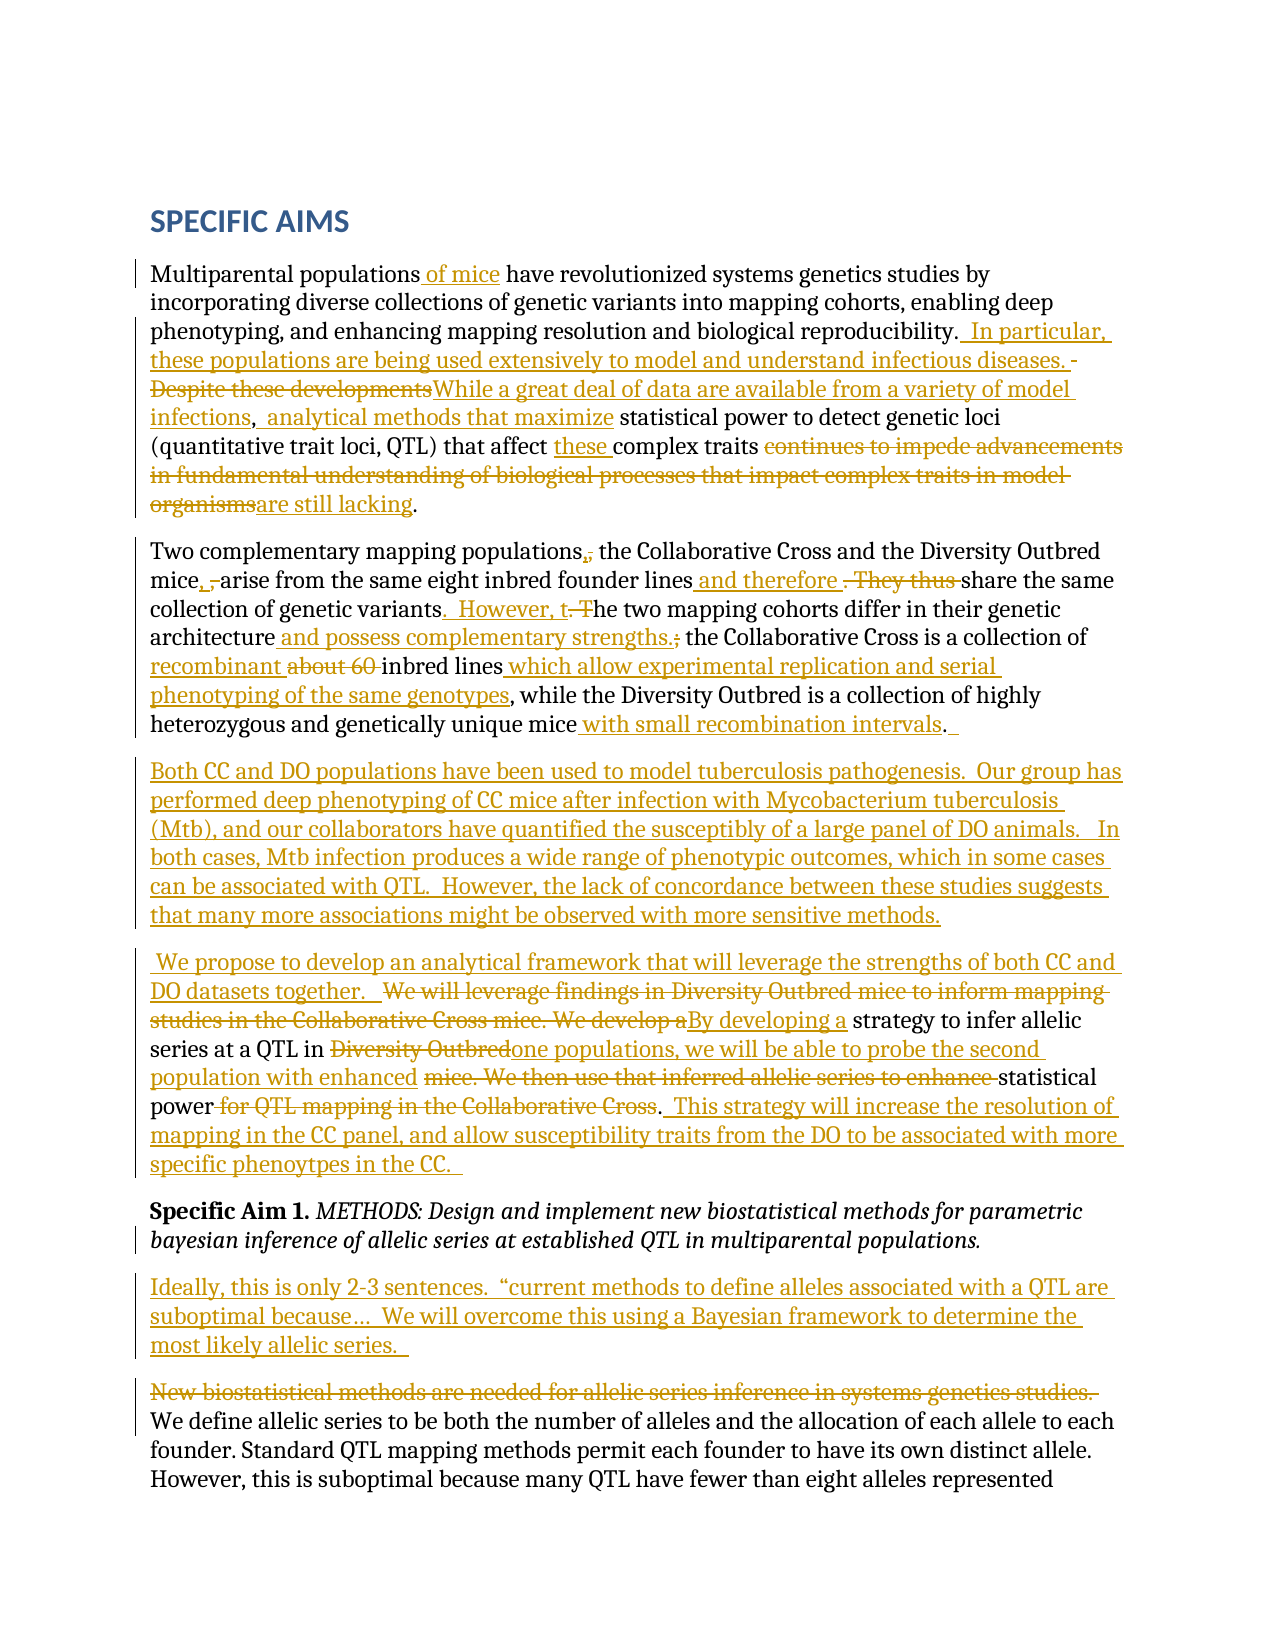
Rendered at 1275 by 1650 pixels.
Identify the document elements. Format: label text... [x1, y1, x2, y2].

text Specific Aim 1. METHODS: Design and implement new biostatistical methods for parametric bayesian inference of allelic series at established QTL in multiparental populations. [150, 1197, 1125, 1254]
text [150, 1378, 1125, 1493]
subtitle SPECIFIC AIMS [150, 200, 1125, 241]
text Two complementary mapping populations the Collaborative Cross and the Diversity Outbred micearise from the same eight inbred founder linesshare the same collection of genetic variantshe two mapping cohorts differ in their genetic architecture the Collaborative Cross is a collection of inbred lines, while the Diversity Outbred is a collection of highly heterozygous and genetically unique mice. [150, 537, 1125, 738]
text strategy to infer allelic series at a QTL in statistical power. [150, 948, 1125, 1178]
text Multiparental populations have revolutionized systems genetics studies by incorporating diverse collections of genetic variants into mapping cohorts, enabling deep phenotyping, and enhancing mapping resolution and biological reproducibility., statistical power to detect genetic loci (quantitative trait loci, QTL) that affect complex traits . [150, 259, 1125, 518]
